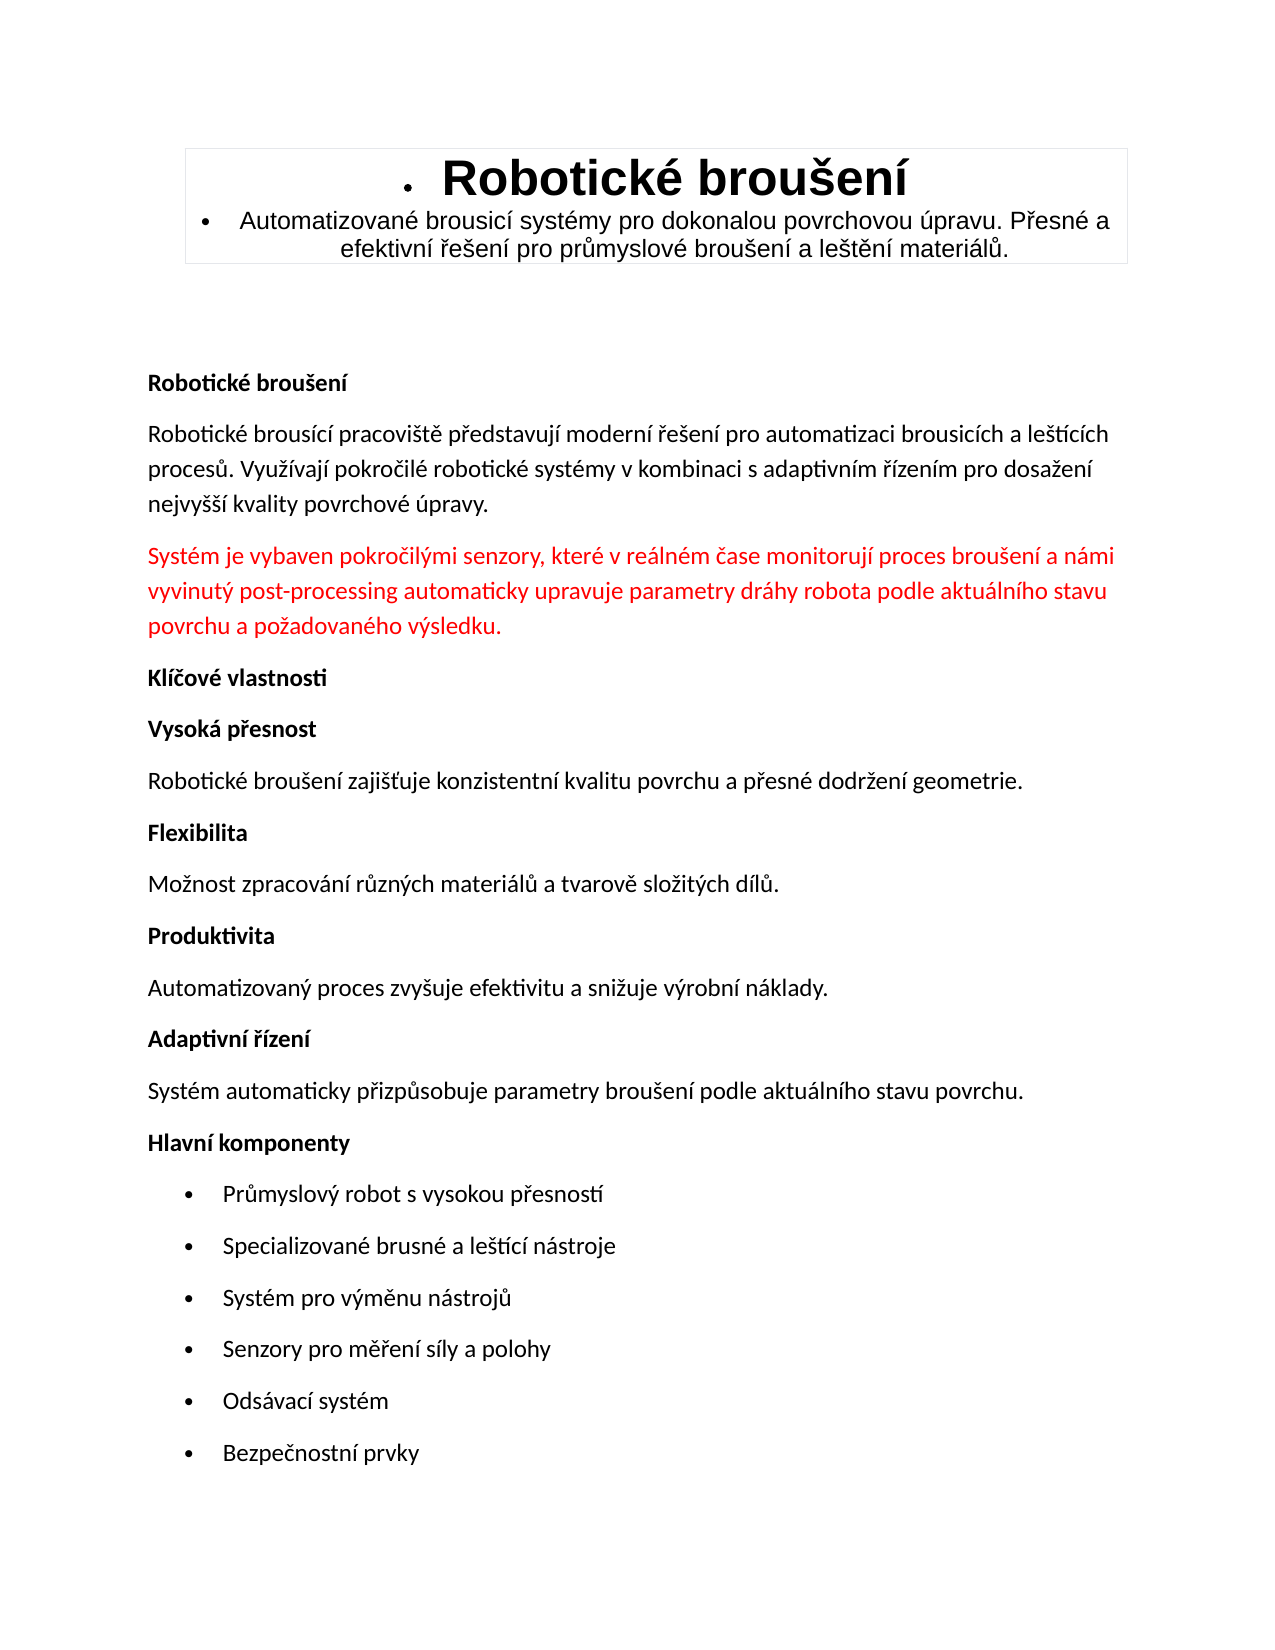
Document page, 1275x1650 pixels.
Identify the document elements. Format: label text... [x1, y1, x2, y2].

text Flexibilita [148, 817, 1127, 847]
text Produktivita [148, 920, 1127, 951]
list Průmyslový robot s vysokou přesností [185, 1179, 1127, 1209]
text Automatizovaný proces zvyšuje efektivitu a snižuje výrobní náklady. [148, 972, 1127, 1002]
list Senzory pro měření síly a polohy [185, 1334, 1127, 1364]
text Robotické broušení zajišťuje konzistentní kvalitu povrchu a přesné dodržení geometrie. [148, 765, 1127, 796]
text Robotické brousící pracoviště představují moderní řešení pro automatizaci brousicích a leštících procesů. Využívají pokročilé robotické systémy v kombinaci s adaptivním řízením pro dosažení nejvyšší kvality povrchové úpravy. [148, 419, 1127, 519]
list Bezpečnostní prvky [185, 1437, 1127, 1467]
list Odsávací systém [185, 1385, 1127, 1416]
text Hlavní komponenty [148, 1127, 1127, 1157]
list Robotické broušení [186, 149, 1127, 205]
text Klíčové vlastnosti [148, 662, 1127, 692]
text Robotické broušení [148, 367, 1127, 397]
text Systém automaticky přizpůsobuje parametry broušení podle aktuálního stavu povrchu. [148, 1075, 1127, 1106]
list Systém pro výměnu nástrojů [185, 1282, 1127, 1312]
text Možnost zpracování různých materiálů a tvarově složitých dílů. [148, 869, 1127, 899]
text Adaptivní řízení [148, 1024, 1127, 1054]
list Specializované brusné a leštící nástroje [185, 1230, 1127, 1261]
text Vysoká přesnost [148, 714, 1127, 744]
text Systém je vybaven pokročilými senzory, které v reálném čase monitorují proces broušení a námi vyvinutý post-processing automaticky upravuje parametry dráhy robota podle aktuálního stavu povrchu a požadovaného výsledku. [148, 540, 1127, 641]
list Automatizované brousicí systémy pro dokonalou povrchovou úpravu. Přesné a efektivní řešení pro průmyslové broušení a leštění materiálů. [186, 205, 1127, 263]
